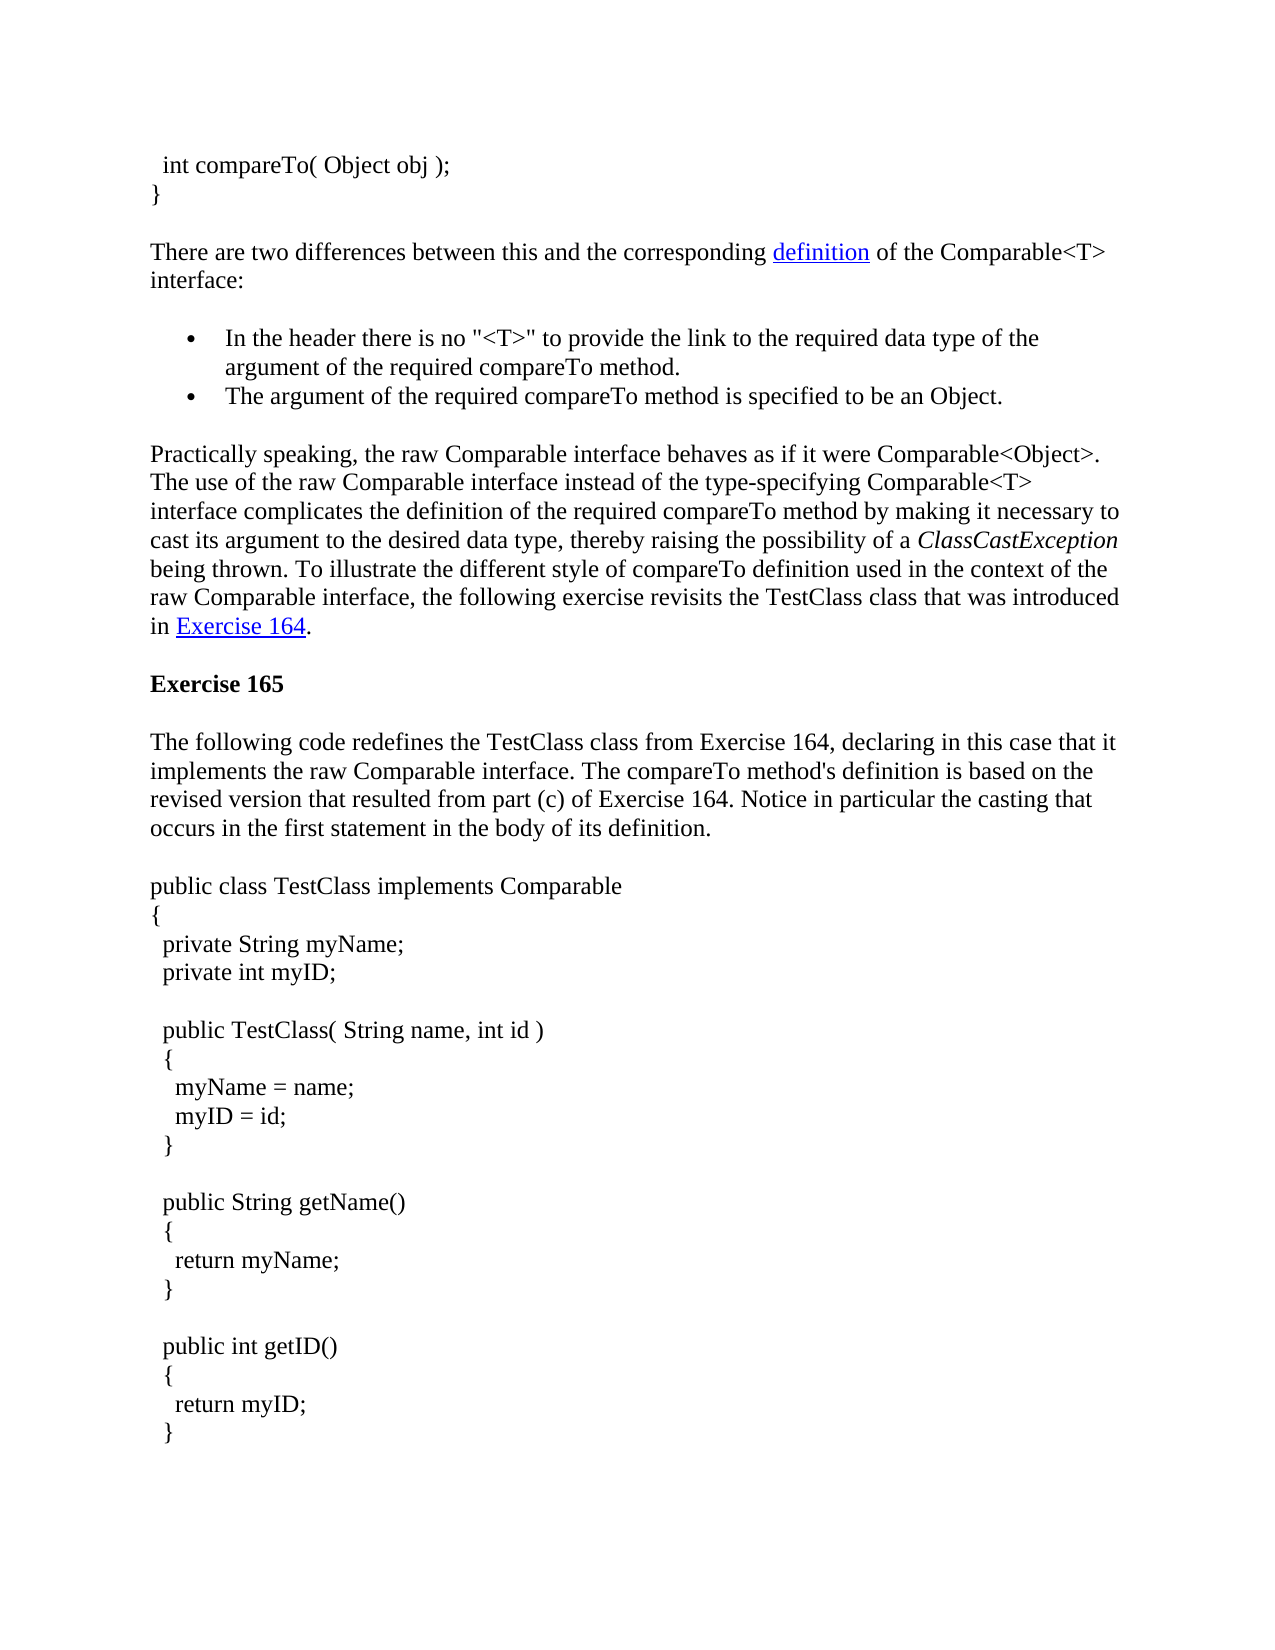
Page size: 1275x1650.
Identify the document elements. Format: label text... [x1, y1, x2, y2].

text There are two differences between this and the corresponding definition of the Comparable<T> interface: [150, 237, 1125, 294]
text Exercise 165 [150, 669, 1125, 698]
text Practically speaking, the raw Comparable interface behaves as if it were Comparable<Object>. The use of the raw Comparable interface instead of the type-specifying Comparable<T> interface complicates the definition of the required compareTo method by making it necessary to cast its argument to the desired data type, thereby raising the possibility of a ClassCastException being thrown. To illustrate the different style of compareTo definition used in the context of the raw Comparable interface, the following exercise revisits the TestClass class that was introduced in Exercise 164. [150, 439, 1125, 640]
list In the header there is no "<T>" to provide the link to the required data type of the argument of the required compareTo method. [187, 323, 1125, 381]
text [150, 150, 1125, 207]
text The following code redefines the TestClass class from Exercise 164, declaring in this case that it implements the raw Comparable interface. The compareTo method's definition is based on the revised version that resulted from part (c) of Exercise 164. Notice in particular the casting that occurs in the first statement in the body of its definition. [150, 727, 1125, 842]
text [150, 871, 1125, 1475]
list The argument of the required compareTo method is specified to be an Object. [187, 381, 1125, 409]
